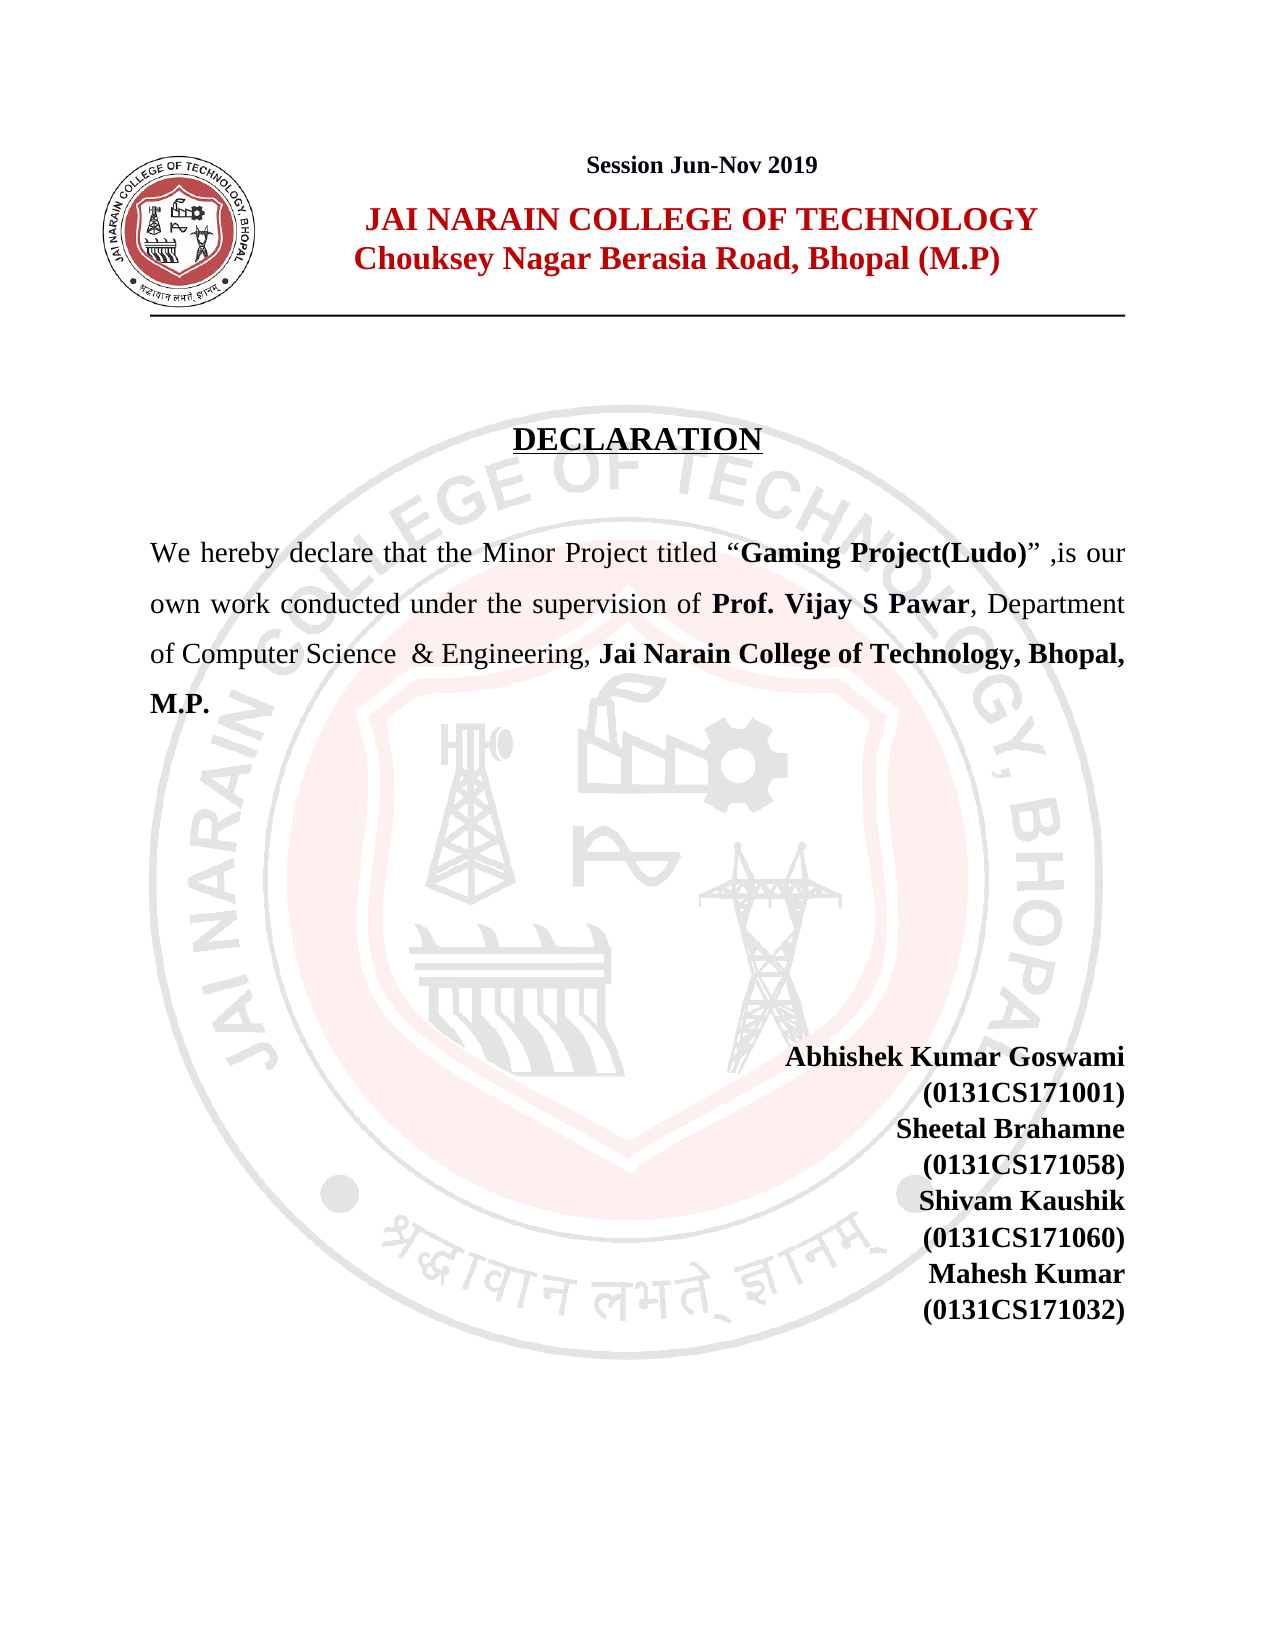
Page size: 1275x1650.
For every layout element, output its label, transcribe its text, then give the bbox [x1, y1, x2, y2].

text Abhishek Kumar Goswami [150, 1039, 1125, 1072]
text JAI NARAIN COLLEGE OF TECHNOLOGY [260, 199, 1125, 238]
text Sheetal Brahamne [150, 1111, 1125, 1145]
text (0131CS171060) [150, 1220, 1125, 1253]
text (0131CS171058) [150, 1147, 1125, 1181]
text (0131CS171032) [150, 1292, 1125, 1326]
text We hereby declare that the Minor Project titled “Gaming Project(Ludo)” ,is our own work conducted under the supervision of Prof. Vijay S Pawar, Department of Computer Science & Engineering, Jai Narain College of Technology, Bhopal, M.P. [150, 536, 1125, 762]
text Mahesh Kumar [150, 1256, 1125, 1289]
text Session Jun-Nov 2019 [260, 150, 1126, 179]
text Shivam Kaushik [150, 1183, 1125, 1217]
text (0131CS171001) [150, 1075, 1125, 1109]
text Chouksey Nagar Berasia Road, Bhopal (M.P) [260, 238, 1125, 276]
picture [97, 150, 260, 308]
text DECLARATION [150, 419, 1125, 458]
